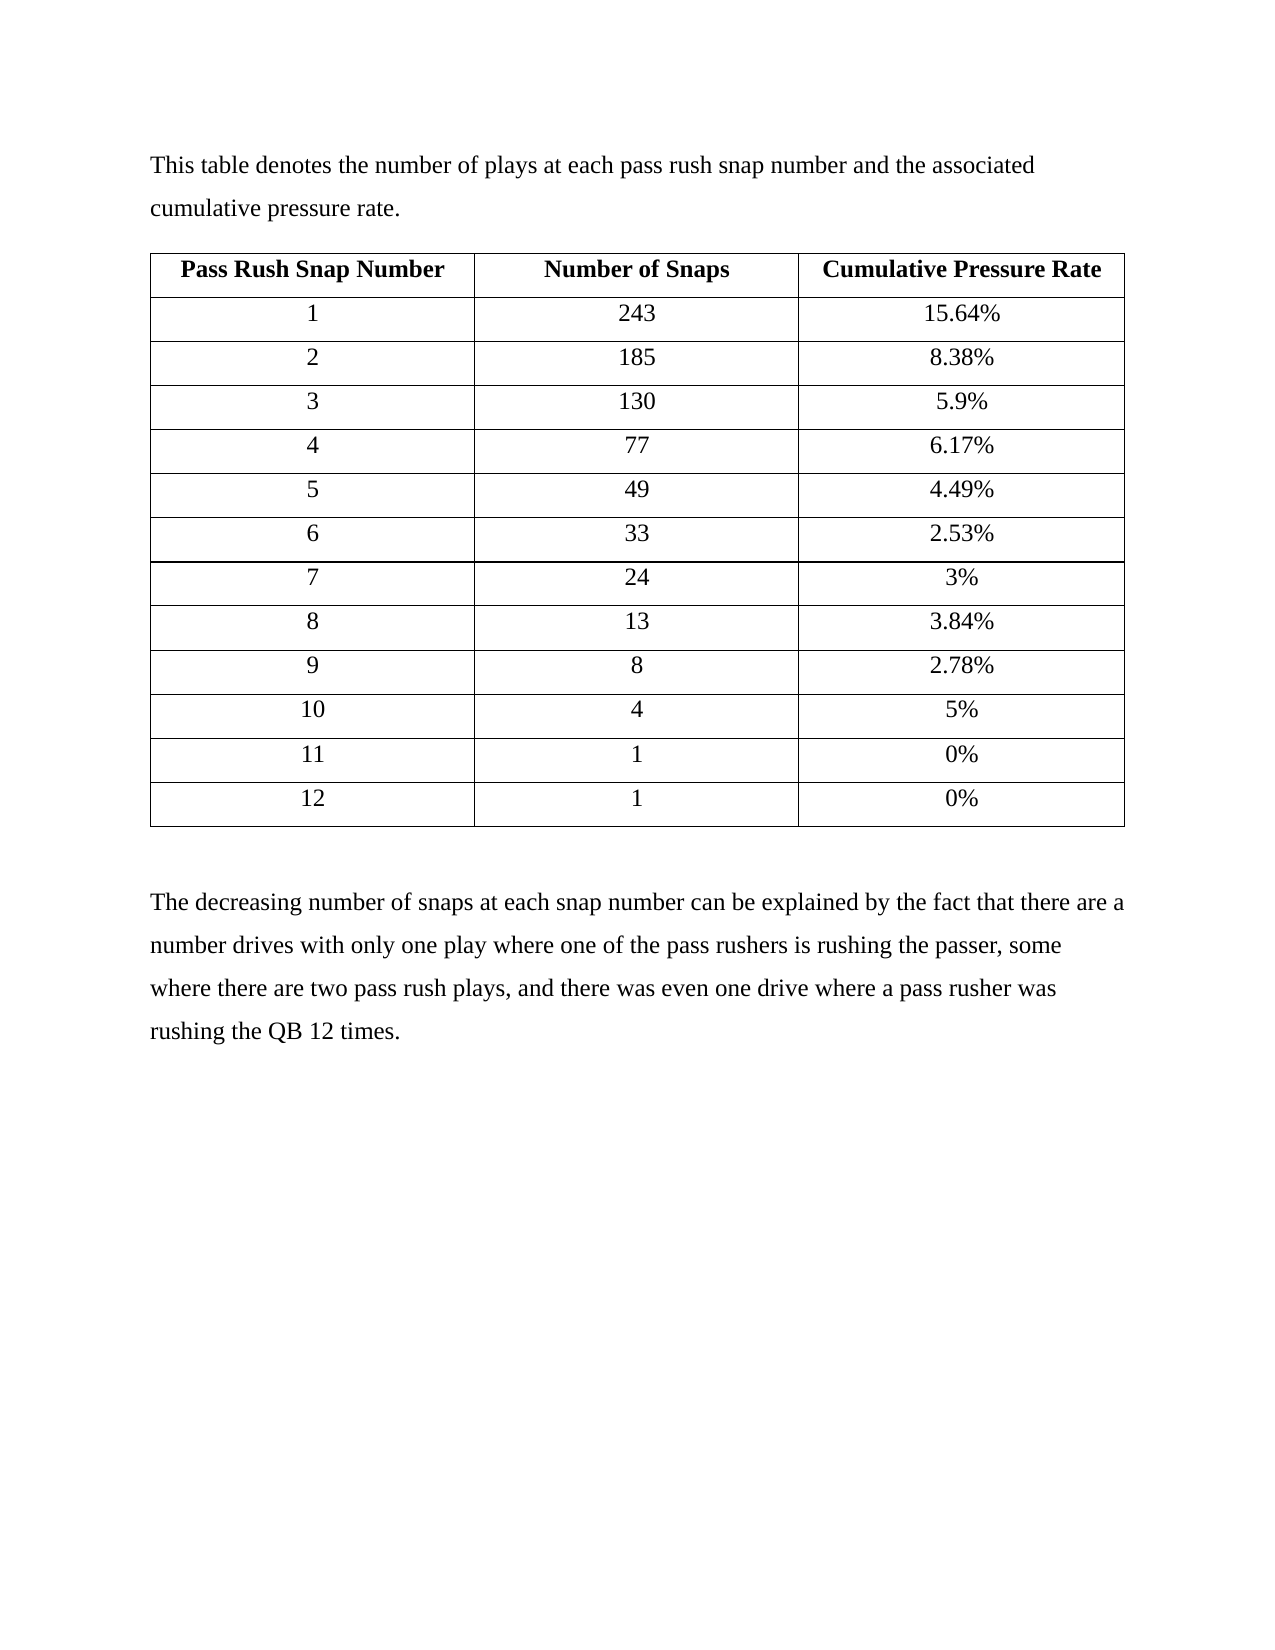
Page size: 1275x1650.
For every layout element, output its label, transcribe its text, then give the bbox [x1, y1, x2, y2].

text This table denotes the number of plays at each pass rush snap number and the associated cumulative pressure rate. [150, 150, 1125, 222]
table_cell 12 [151, 783, 474, 826]
table_cell 8 [151, 606, 474, 649]
table_cell 24 [475, 563, 798, 605]
table_cell 2.53% [799, 518, 1124, 561]
table_header Number of Snaps [475, 254, 798, 297]
table_cell 33 [475, 518, 798, 561]
table_header Cumulative Pressure Rate [799, 254, 1124, 297]
table_cell 3.84% [799, 606, 1124, 649]
table_cell 1 [151, 298, 474, 341]
table_cell 6.17% [799, 430, 1124, 473]
table_cell 9 [151, 651, 474, 693]
table_header Pass Rush Snap Number [151, 254, 474, 297]
table_cell 185 [475, 342, 798, 385]
table_cell 243 [475, 298, 798, 341]
table_cell 4.49% [799, 474, 1124, 517]
table_cell 10 [151, 695, 474, 738]
table_cell 5 [151, 474, 474, 517]
table_cell 49 [475, 474, 798, 517]
table_cell 1 [475, 783, 798, 826]
table_cell 11 [151, 739, 474, 782]
table_cell 8.38% [799, 342, 1124, 385]
table_cell 1 [475, 739, 798, 782]
text The decreasing number of snaps at each snap number can be explained by the fact that there are a number drives with only one play where one of the pass rushers is rushing the passer, some where there are two pass rush plays, and there was even one drive where a pass rusher was rushing the QB 12 times. [150, 887, 1125, 1045]
table_cell 5.9% [799, 386, 1124, 429]
table_cell 130 [475, 386, 798, 429]
table_cell 4 [475, 695, 798, 738]
table_cell 77 [475, 430, 798, 473]
table_cell 0% [799, 783, 1124, 826]
table_cell 6 [151, 518, 474, 561]
table_cell 4 [151, 430, 474, 473]
table_cell 8 [475, 651, 798, 693]
table_cell 2 [151, 342, 474, 385]
table_cell 5% [799, 695, 1124, 738]
table_cell 13 [475, 606, 798, 649]
table_cell 0% [799, 739, 1124, 782]
table_cell 15.64% [799, 298, 1124, 341]
table_cell 7 [151, 563, 474, 605]
table_cell 3 [151, 386, 474, 429]
table_cell 2.78% [799, 651, 1124, 693]
table_cell 3% [799, 563, 1124, 605]
